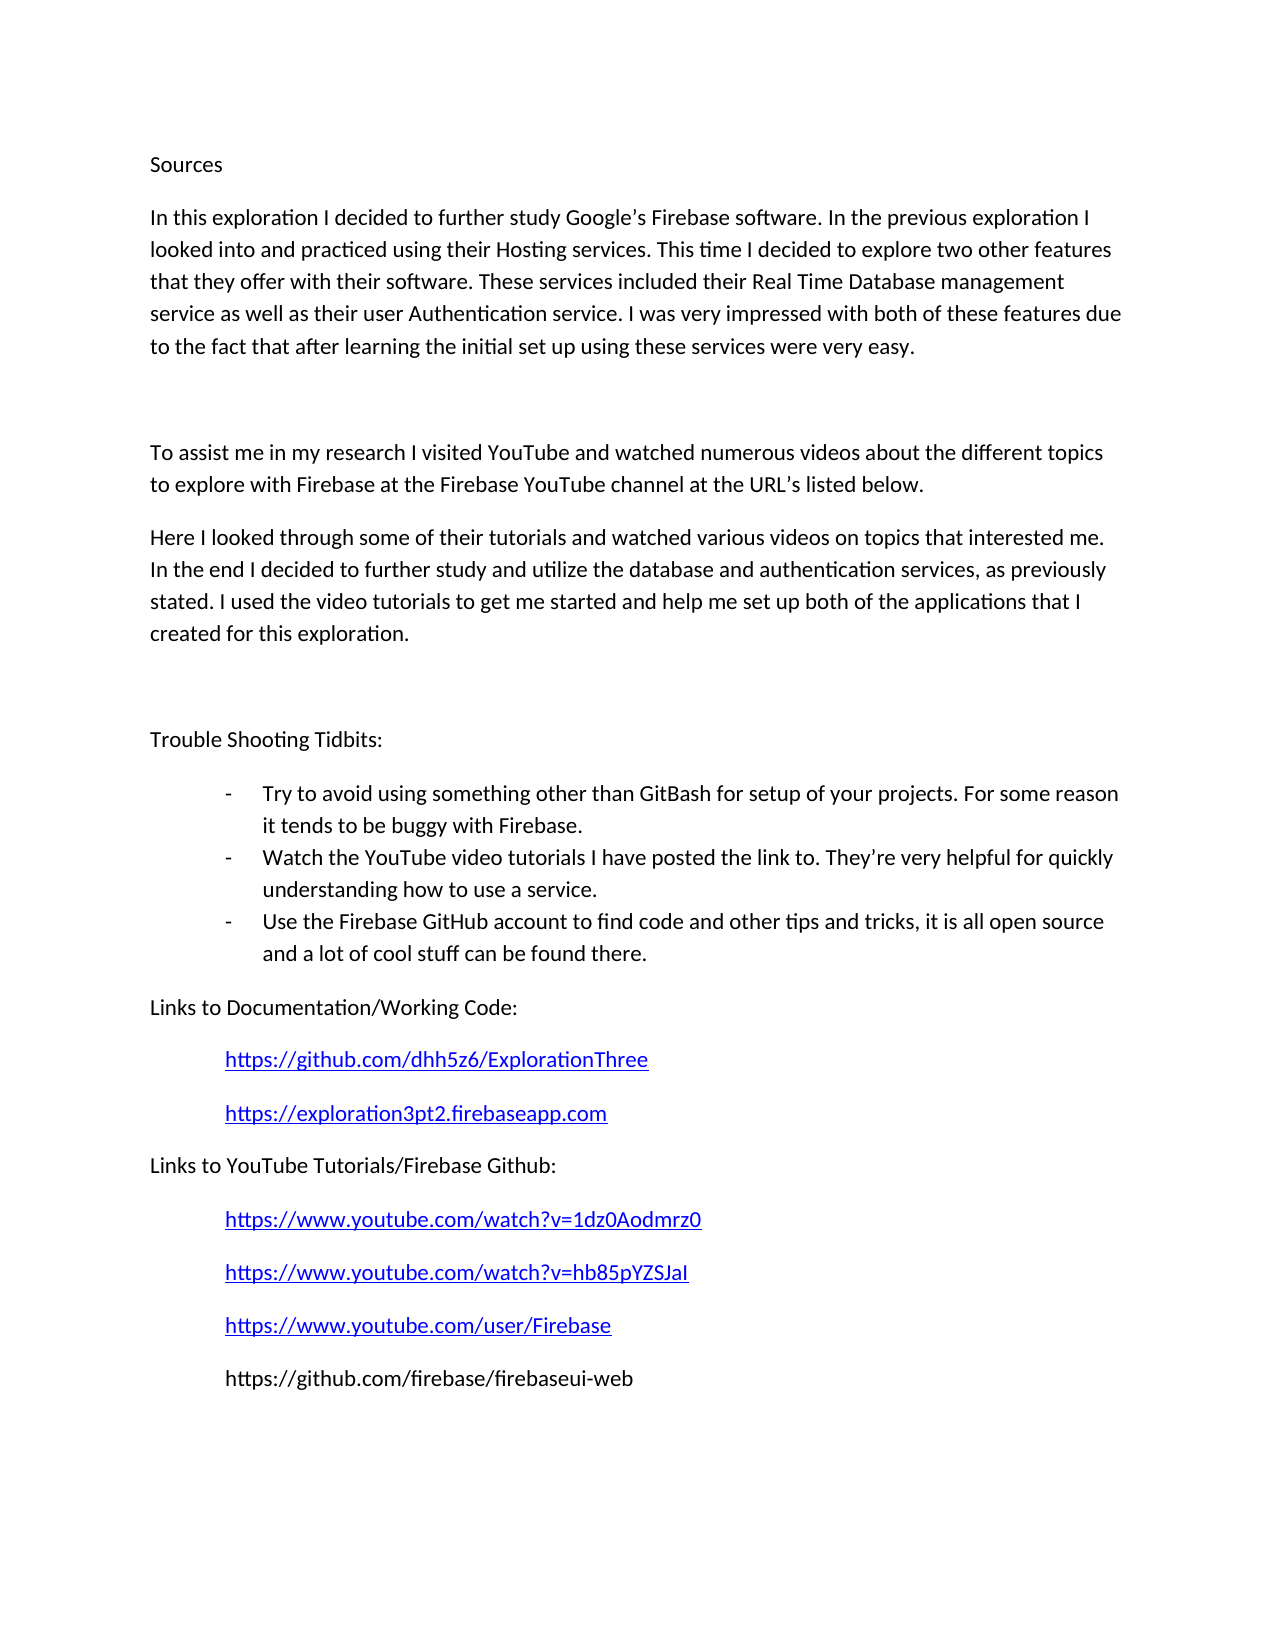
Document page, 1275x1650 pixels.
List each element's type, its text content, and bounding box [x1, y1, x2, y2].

text In this exploration I decided to further study Google’s Firebase software. In the previous exploration I looked into and practiced using their Hosting services. This time I decided to explore two other features that they offer with their software. These services included their Real Time Database management service as well as their user Authentication service. I was very impressed with both of these features due to the fact that after learning the initial set up using these services were very easy. [150, 203, 1125, 360]
list Watch the YouTube video tutorials I have posted the link to. They’re very helpful for quickly understanding how to use a service. [225, 843, 1125, 903]
text Trouble Shooting Tidbits: [150, 726, 1125, 754]
text Here I looked through some of their tutorials and watched various videos on topics that interested me. In the end I decided to further study and utilize the database and authentication services, as previously stated. I used the video tutorials to get me started and help me set up both of the applications that I created for this exploration. [150, 523, 1125, 648]
text Links to Documentation/Working Code: [150, 993, 1125, 1021]
list Use the Firebase GitHub account to find code and other tips and tricks, it is all open source and a lot of cool stuff can be found there. [225, 907, 1125, 968]
list Try to avoid using something other than GitBash for setup of your projects. For some reason it tends to be buggy with Firebase. [225, 779, 1125, 839]
text https://github.com/firebase/firebaseui-web [150, 1364, 1125, 1392]
text https://exploration3pt2.firebaseapp.com [150, 1099, 1125, 1127]
text To assist me in my research I visited YouTube and watched numerous videos about the different topics to explore with Firebase at the Firebase YouTube channel at the URL’s listed below. [150, 438, 1125, 498]
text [150, 1258, 1125, 1286]
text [150, 1205, 1125, 1233]
text Sources [150, 150, 1125, 178]
text Links to YouTube Tutorials/Firebase Github: [150, 1152, 1125, 1180]
text https://github.com/dhh5z6/ExplorationThree [150, 1046, 1125, 1074]
text https://www.youtube.com/user/Firebase [150, 1311, 1125, 1339]
